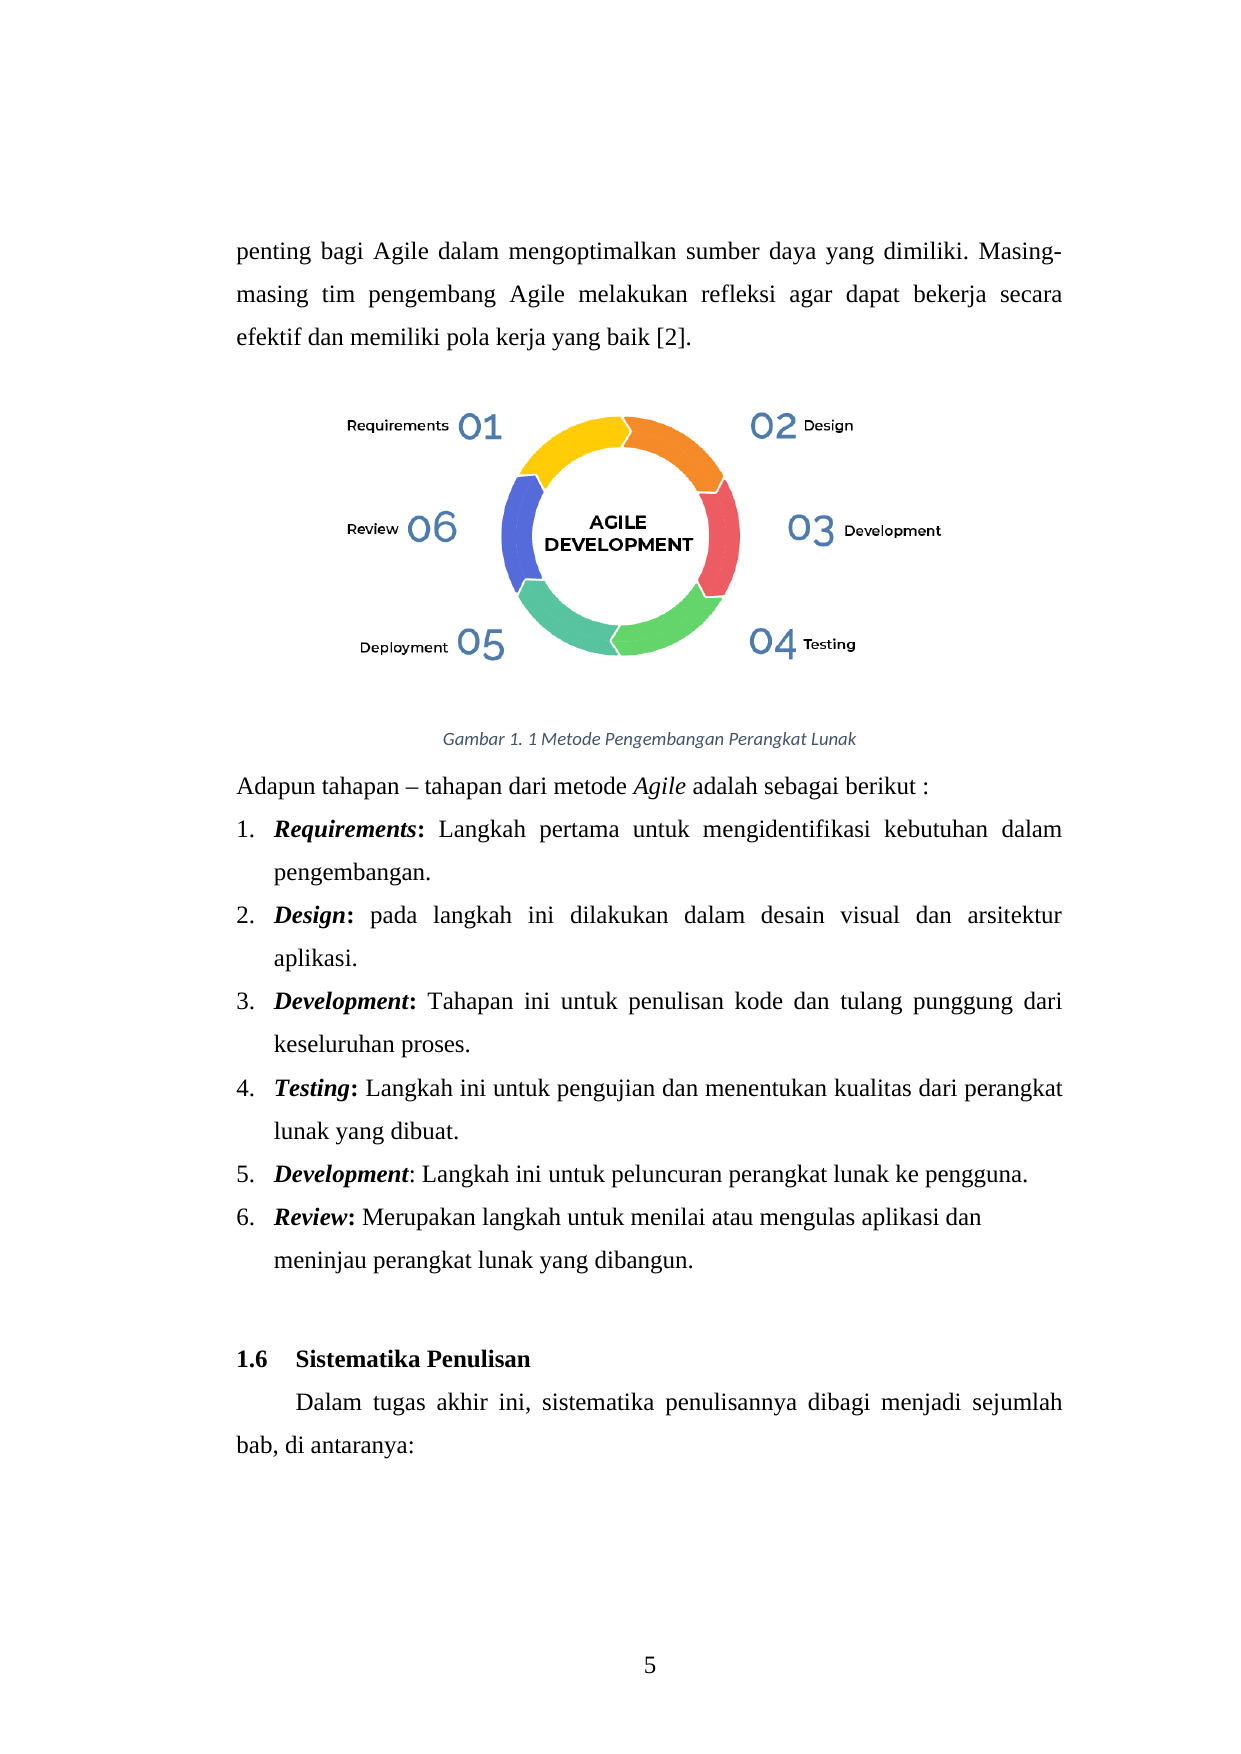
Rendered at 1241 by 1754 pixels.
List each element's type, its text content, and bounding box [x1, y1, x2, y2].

list Development: Tahapan ini untuk penulisan kode dan tulang punggung dari keseluruhan proses. [236, 986, 1063, 1058]
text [236, 236, 1063, 351]
list Sistematika Penulisan [236, 1344, 1063, 1373]
list Testing: Langkah ini untuk pengujian dan menentukan kualitas dari perangkat lunak yang dibuat. [236, 1073, 1063, 1144]
list Development: Langkah ini untuk peluncuran perangkat lunak ke pengguna. [236, 1159, 1063, 1188]
text Gambar 1. 1 Metode Pengembangan Perangkat Lunak [236, 727, 1063, 750]
list Design: pada langkah ini dilakukan dalam desain visual dan arsitektur aplikasi. [236, 900, 1063, 972]
text Adapun tahapan – tahapan dari metode Agile adalah sebagai berikut : [236, 771, 1063, 799]
list Requirements: Langkah pertama untuk mengidentifikasi kebutuhan dalam pengembangan. [236, 814, 1063, 886]
list Review: Merupakan langkah untuk menilai atau mengulas aplikasi dan meninjau perangkat lunak yang dibangun. [236, 1202, 1063, 1274]
picture [311, 365, 963, 714]
text Dalam tugas akhir ini, sistematika penulisannya dibagi menjadi sejumlah bab, di antaranya: [236, 1387, 1063, 1459]
